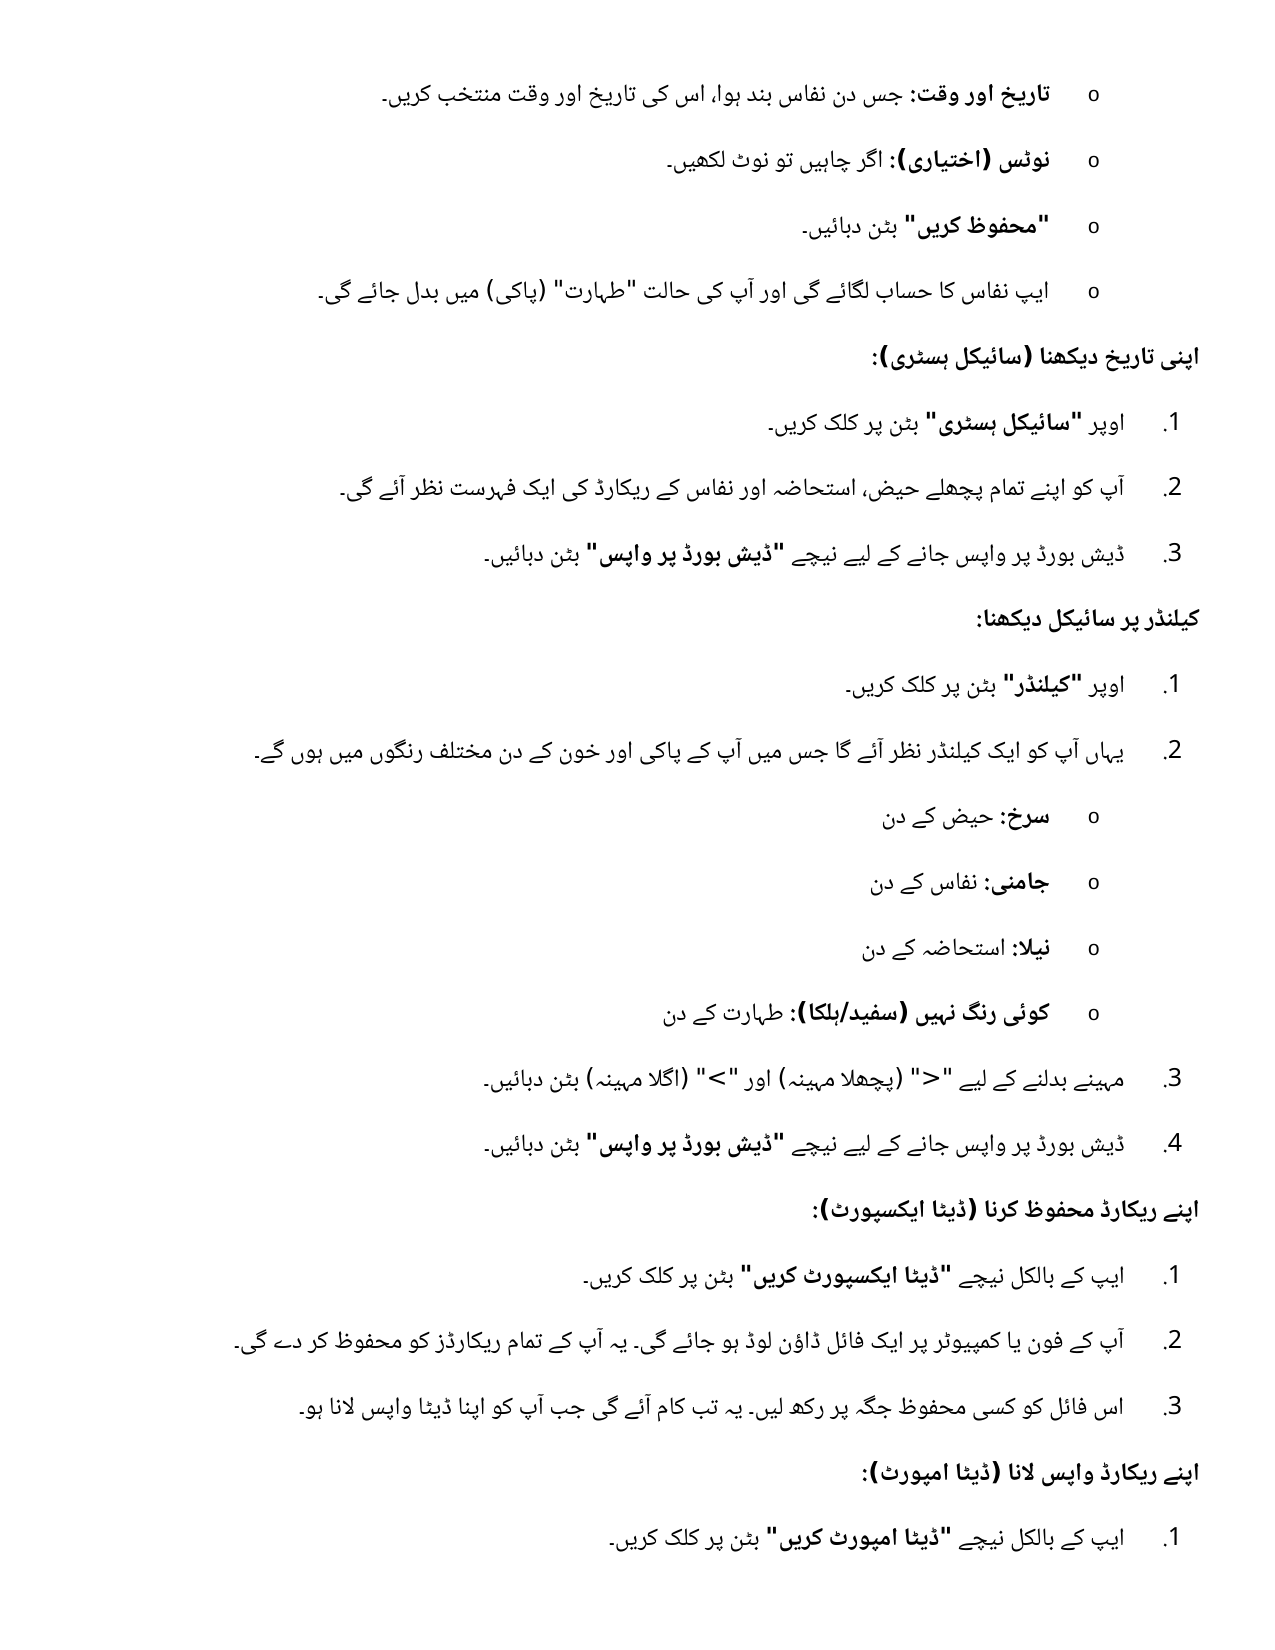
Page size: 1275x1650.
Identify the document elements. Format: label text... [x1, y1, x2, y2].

list آپ کے فون یا کمپیوٹر پر ایک فائل ڈاؤن لوڈ ہو جائے گی۔ یہ آپ کے تمام ریکارڈز کو محفوظ کر دے گی۔ [75, 1322, 1162, 1364]
text اپنے ریکارڈ محفوظ کرنا (ڈیٹا ایکسپورٹ): [75, 1191, 1200, 1233]
list اوپر "سائیکل ہسٹری" بٹن پر کلک کریں۔ [75, 403, 1162, 446]
list اس فائل کو کسی محفوظ جگہ پر رکھ لیں۔ یہ تب کام آئے گی جب آپ کو اپنا ڈیٹا واپس لانا ہو۔ [75, 1387, 1162, 1430]
list جامنی: نفاس کے دن [75, 862, 1087, 905]
list کوئی رنگ نہیں (سفید/ہلکا): طہارت کے دن [75, 994, 1087, 1036]
text اپنے ریکارڈ واپس لانا (ڈیٹا امپورٹ): [75, 1453, 1200, 1496]
text اپنی تاریخ دیکھنا (سائیکل ہسٹری): [75, 337, 1200, 380]
list ایپ نفاس کا حساب لگائے گی اور آپ کی حالت "طہارت" (پاکی) میں بدل جائے گی۔ [75, 272, 1087, 314]
list "محفوظ کریں" بٹن دبائیں۔ [75, 206, 1087, 249]
text کیلنڈر پر سائیکل دیکھنا: [75, 600, 1200, 643]
list نیلا: استحاضہ کے دن [75, 928, 1087, 971]
list آپ کو اپنے تمام پچھلے حیض، استحاضہ اور نفاس کے ریکارڈ کی ایک فہرست نظر آئے گی۔ [75, 469, 1162, 511]
list ایپ کے بالکل نیچے "ڈیٹا ایکسپورٹ کریں" بٹن پر کلک کریں۔ [75, 1256, 1162, 1299]
list تاریخ اور وقت: جس دن نفاس بند ہوا، اس کی تاریخ اور وقت منتخب کریں۔ [75, 75, 1087, 118]
list سرخ: حیض کے دن [75, 797, 1087, 839]
list مہینے بدلنے کے لیے "<" (پچھلا مہینہ) اور ">" (اگلا مہینہ) بٹن دبائیں۔ [75, 1059, 1162, 1102]
list ڈیش بورڈ پر واپس جانے کے لیے نیچے "ڈیش بورڈ پر واپس" بٹن دبائیں۔ [75, 534, 1162, 577]
list یہاں آپ کو ایک کیلنڈر نظر آئے گا جس میں آپ کے پاکی اور خون کے دن مختلف رنگوں میں ہوں گے۔ [75, 731, 1162, 774]
list ڈیش بورڈ پر واپس جانے کے لیے نیچے "ڈیش بورڈ پر واپس" بٹن دبائیں۔ [75, 1125, 1162, 1168]
list اوپر "کیلنڈر" بٹن پر کلک کریں۔ [75, 666, 1162, 708]
list ایپ کے بالکل نیچے "ڈیٹا امپورٹ کریں" بٹن پر کلک کریں۔ [75, 1519, 1162, 1561]
list نوٹس (اختیاری): اگر چاہیں تو نوٹ لکھیں۔ [75, 141, 1087, 183]
